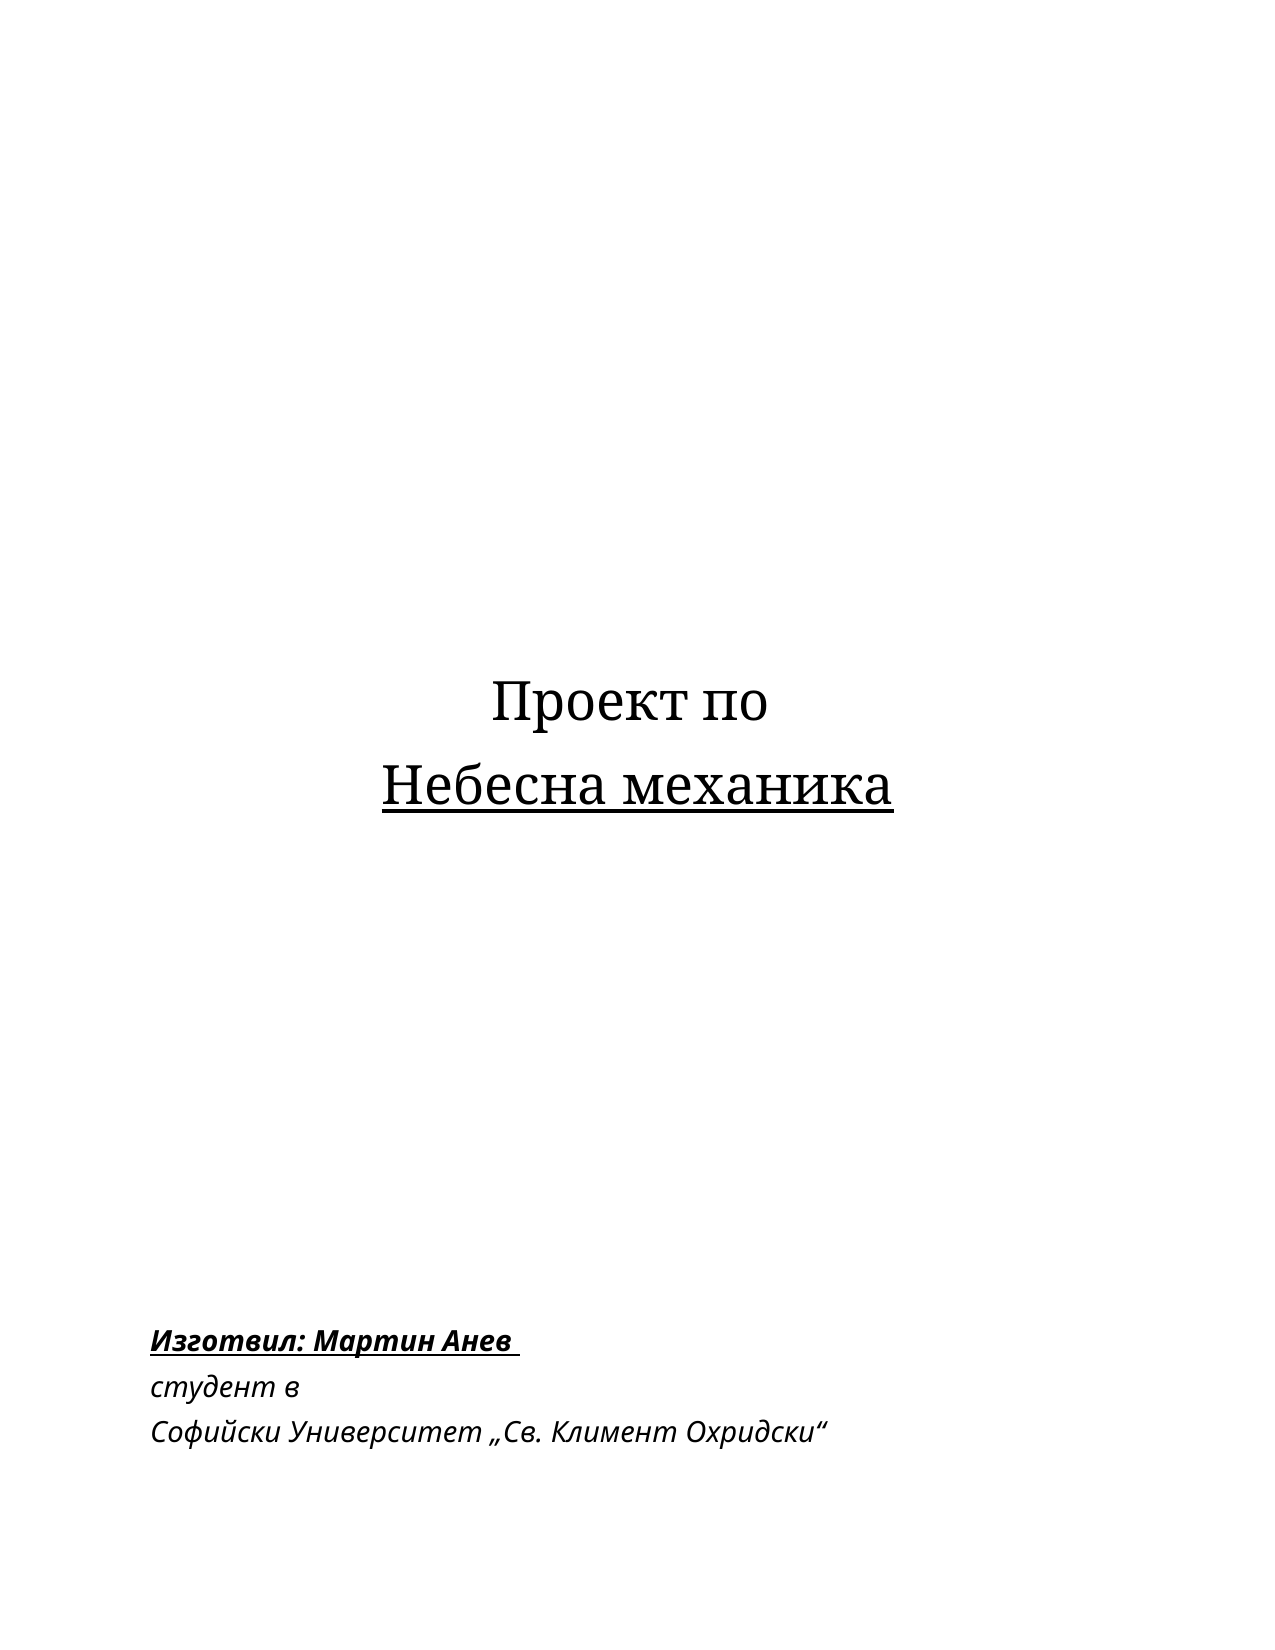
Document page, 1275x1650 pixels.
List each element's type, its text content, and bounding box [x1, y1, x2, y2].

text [150, 1320, 1125, 1451]
text Проект по Небесна механика [150, 662, 1125, 821]
